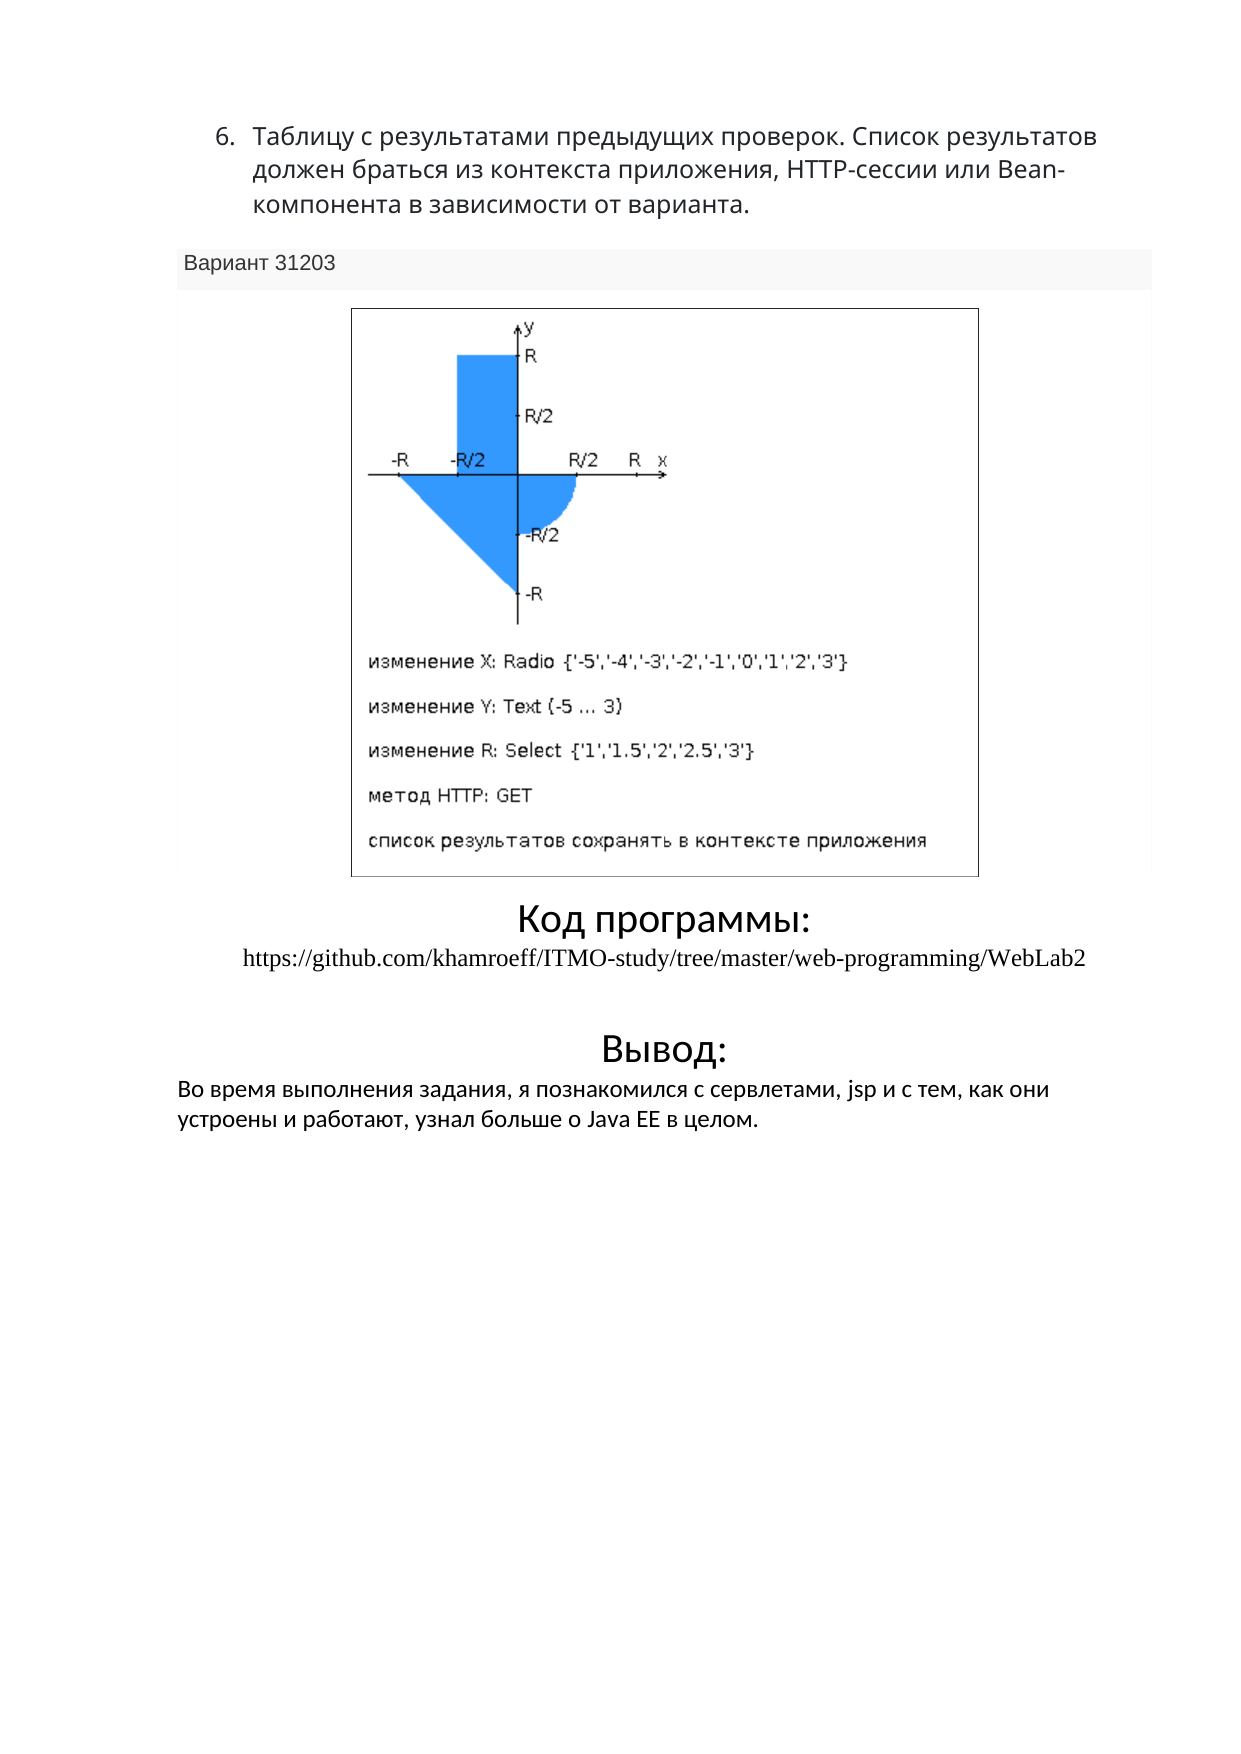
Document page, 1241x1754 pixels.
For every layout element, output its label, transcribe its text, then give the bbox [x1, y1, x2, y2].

text Код программы: [177, 892, 1152, 943]
text Во время выполнения задания, я познакомился с сервлетами, jsp и с тем, как они устроены и работают, узнал больше о Java EE в целом. [177, 1073, 1152, 1134]
list Таблицу с результатами предыдущих проверок. Список результатов должен браться из контекста приложения, HTTP-сессии или Bean-компонента в зависимости от варианта. [215, 118, 1152, 220]
text Вариант 31203 [177, 249, 1152, 275]
text Вывод: [177, 1022, 1152, 1073]
text https://github.com/khamroeff/ITMO-study/tree/master/web-programming/WebLab2 [177, 943, 1152, 971]
picture [177, 290, 1152, 877]
